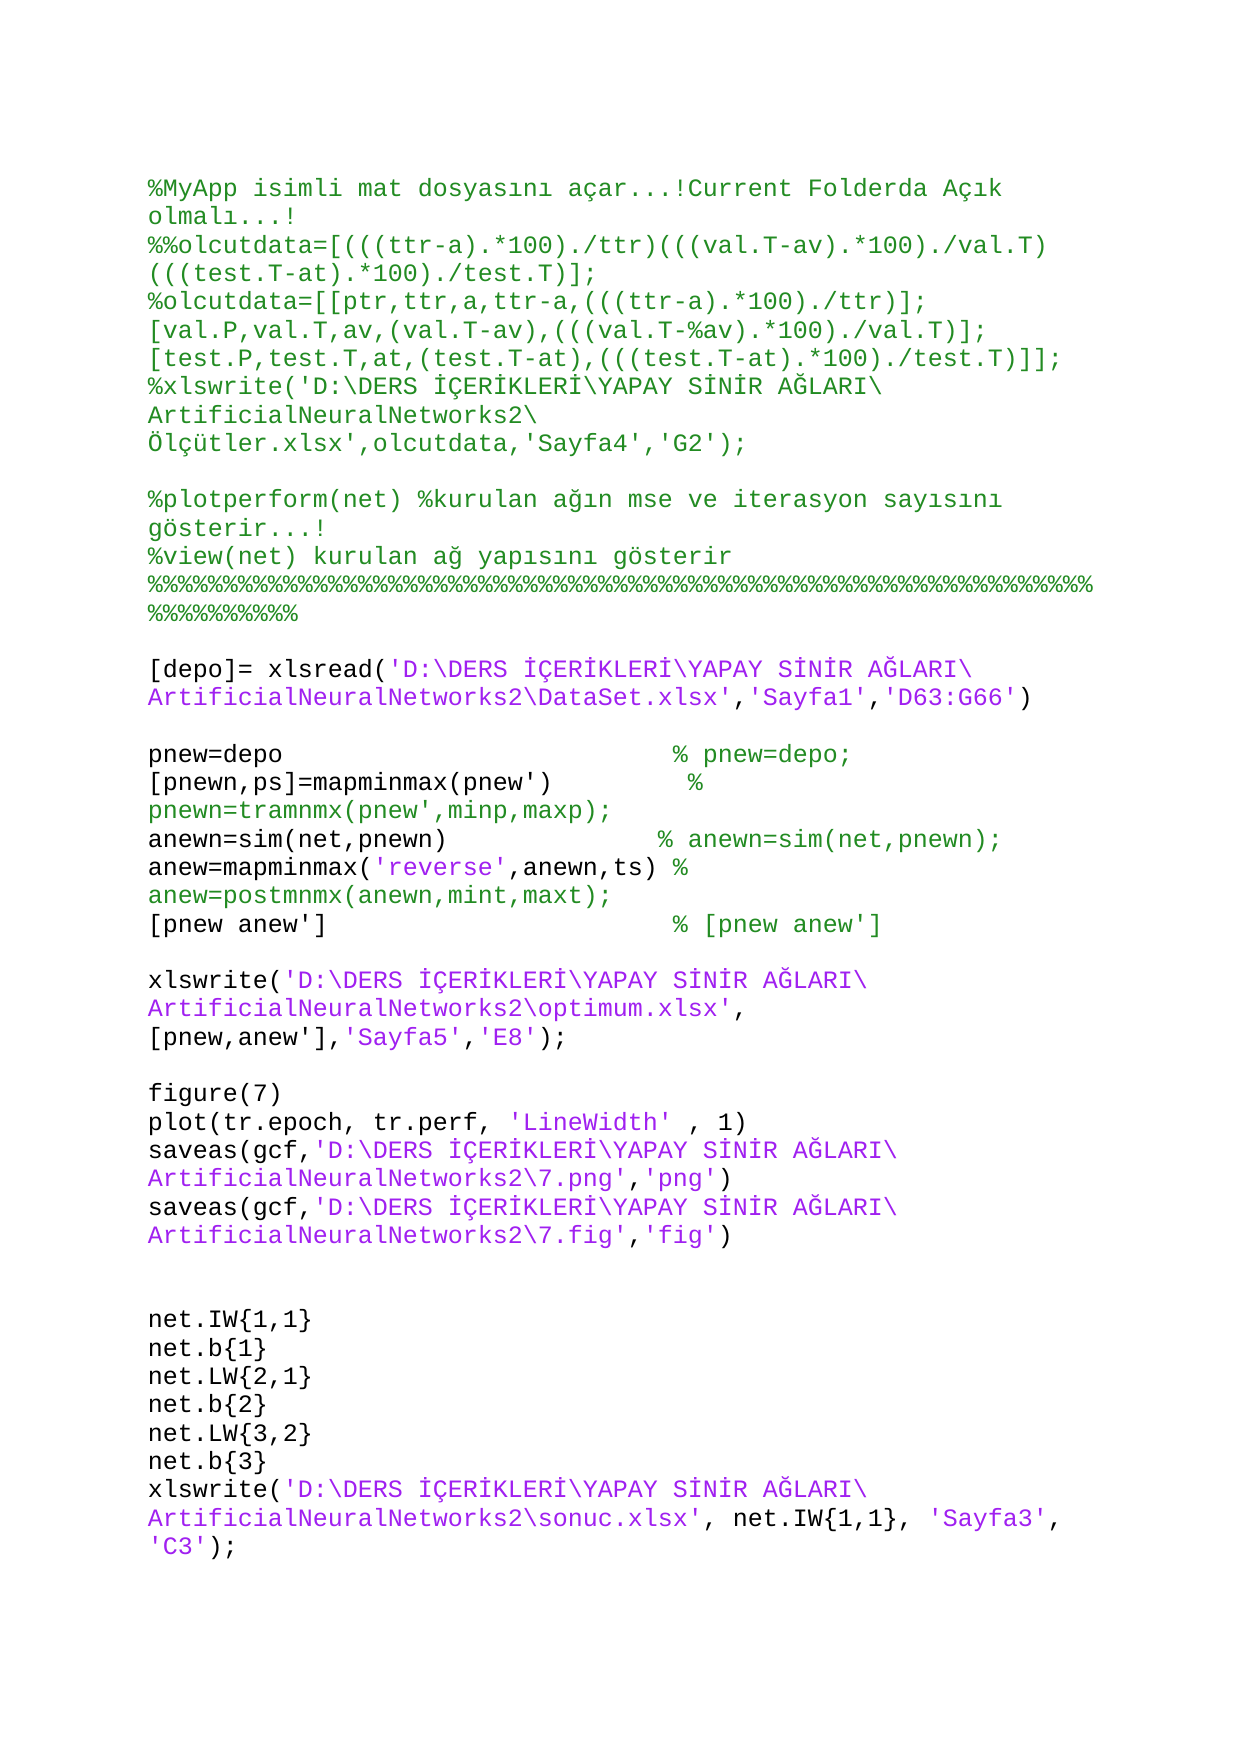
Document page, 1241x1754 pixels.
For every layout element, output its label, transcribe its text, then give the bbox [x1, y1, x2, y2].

text plot(tr.epoch, tr.perf, 'LineWidth' , 1) [148, 1109, 1093, 1137]
text net.b{2} [148, 1392, 1093, 1420]
text net.LW{3,2} [148, 1420, 1093, 1448]
text saveas(gcf,'D:\DERS İÇERİKLERİ\YAPAY SİNİR AĞLARI\ArtificialNeuralNetworks2\7.png','png') [148, 1137, 1093, 1194]
text figure(7) [148, 1081, 1093, 1109]
text [pnew anew'] % [pnew anew'] [148, 911, 1093, 940]
text %MyApp isimli mat dosyasını açar...!Current Folderda Açık olmalı...! [148, 176, 1093, 232]
text xlswrite('D:\DERS İÇERİKLERİ\YAPAY SİNİR AĞLARI\ArtificialNeuralNetworks2\optimum.xlsx',[pnew,anew'],'Sayfa5','E8'); [148, 968, 1093, 1053]
text [pnewn,ps]=mapminmax(pnew') % pnewn=tramnmx(pnew',minp,maxp); [148, 770, 1093, 826]
text %xlswrite('D:\DERS İÇERİKLERİ\YAPAY SİNİR AĞLARI\ArtificialNeuralNetworks2\Ölçütler.xlsx',olcutdata,'Sayfa4','G2'); [148, 374, 1093, 459]
text net.IW{1,1} [148, 1307, 1093, 1335]
text %view(net) kurulan ağ yapısını gösterir [148, 544, 1093, 572]
text pnew=depo % pnew=depo; [148, 741, 1093, 770]
text %%olcutdata=[(((ttr-a).*100)./ttr)(((val.T-av).*100)./val.T)(((test.T-at).*100)./test.T)]; [148, 232, 1093, 289]
text net.b{1} [148, 1335, 1093, 1363]
text net.b{3} [148, 1448, 1093, 1477]
text %olcutdata=[[ptr,ttr,a,ttr-a,(((ttr-a).*100)./ttr)];[val.P,val.T,av,(val.T-av),(((val.T-%av).*100)./val.T)];[test.P,test.T,at,(test.T-at),(((test.T-at).*100)./test.T)]]; [148, 289, 1093, 374]
text [depo]= xlsread('D:\DERS İÇERİKLERİ\YAPAY SİNİR AĞLARI\ArtificialNeuralNetworks2\DataSet.xlsx','Sayfa1','D63:G66') [148, 657, 1093, 713]
text xlswrite('D:\DERS İÇERİKLERİ\YAPAY SİNİR AĞLARI\ArtificialNeuralNetworks2\sonuc.xlsx', net.IW{1,1}, 'Sayfa3', 'C3'); [148, 1477, 1093, 1562]
text net.LW{2,1} [148, 1363, 1093, 1392]
text saveas(gcf,'D:\DERS İÇERİKLERİ\YAPAY SİNİR AĞLARI\ArtificialNeuralNetworks2\7.fig','fig') [148, 1194, 1093, 1251]
text anew=mapminmax('reverse',anewn,ts) % anew=postmnmx(anewn,mint,maxt); [148, 855, 1093, 911]
text %plotperform(net) %kurulan ağın mse ve iterasyon sayısını gösterir...! [148, 487, 1093, 544]
text anewn=sim(net,pnewn) % anewn=sim(net,pnewn); [148, 826, 1093, 855]
text %%%%%%%%%%%%%%%%%%%%%%%%%%%%%%%%%%%%%%%%%%%%%%%%%%%%%%%%%%%%%%%%%%%%%%%%% [148, 572, 1093, 629]
